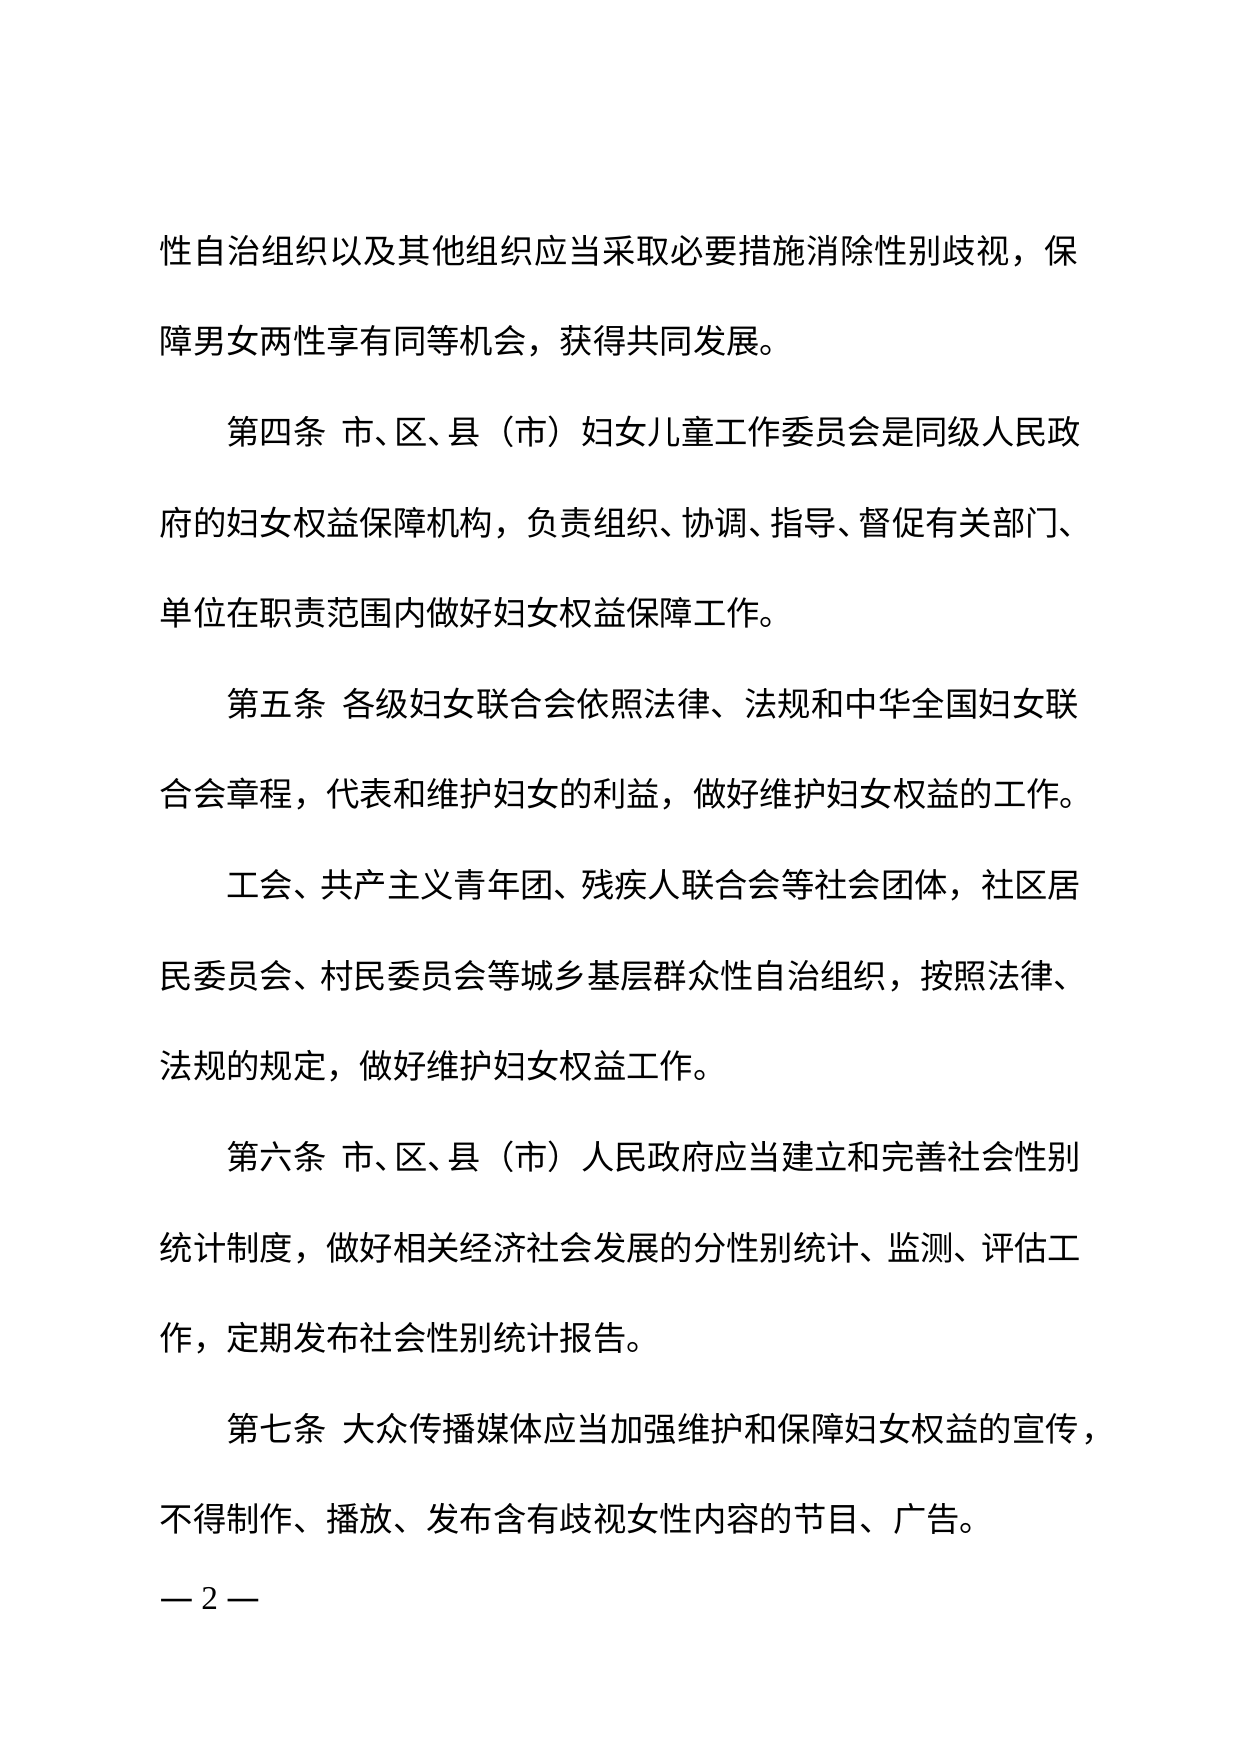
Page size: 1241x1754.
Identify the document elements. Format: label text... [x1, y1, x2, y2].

text 第五条 各级妇女联合会依照法律、法规和中华全国妇女联合会章程，代表和维护妇女的利益，做好维护妇女权益的工作。 [159, 656, 1081, 838]
text 第六条 市、区、县（市）人民政府应当建立和完善社会性别统计制度，做好相关经济社会发展的分性别统计、监测、评估工作，定期发布社会性别统计报告。 [159, 1109, 1081, 1381]
text 工会、共产主义青年团、残疾人联合会等社会团体，社区居民委员会、村民委员会等城乡基层群众性自治组织，按照法律、法规的规定，做好维护妇女权益工作。 [159, 838, 1081, 1109]
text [159, 203, 1081, 384]
text 第四条 市、区、县（市）妇女儿童工作委员会是同级人民政府的妇女权益保障机构，负责组织、协调、指导、督促有关部门、单位在职责范围内做好妇女权益保障工作。 [159, 384, 1081, 656]
text 第七条 大众传播媒体应当加强维护和保障妇女权益的宣传，不得制作、播放、发布含有歧视女性内容的节目、广告。 [159, 1381, 1081, 1563]
